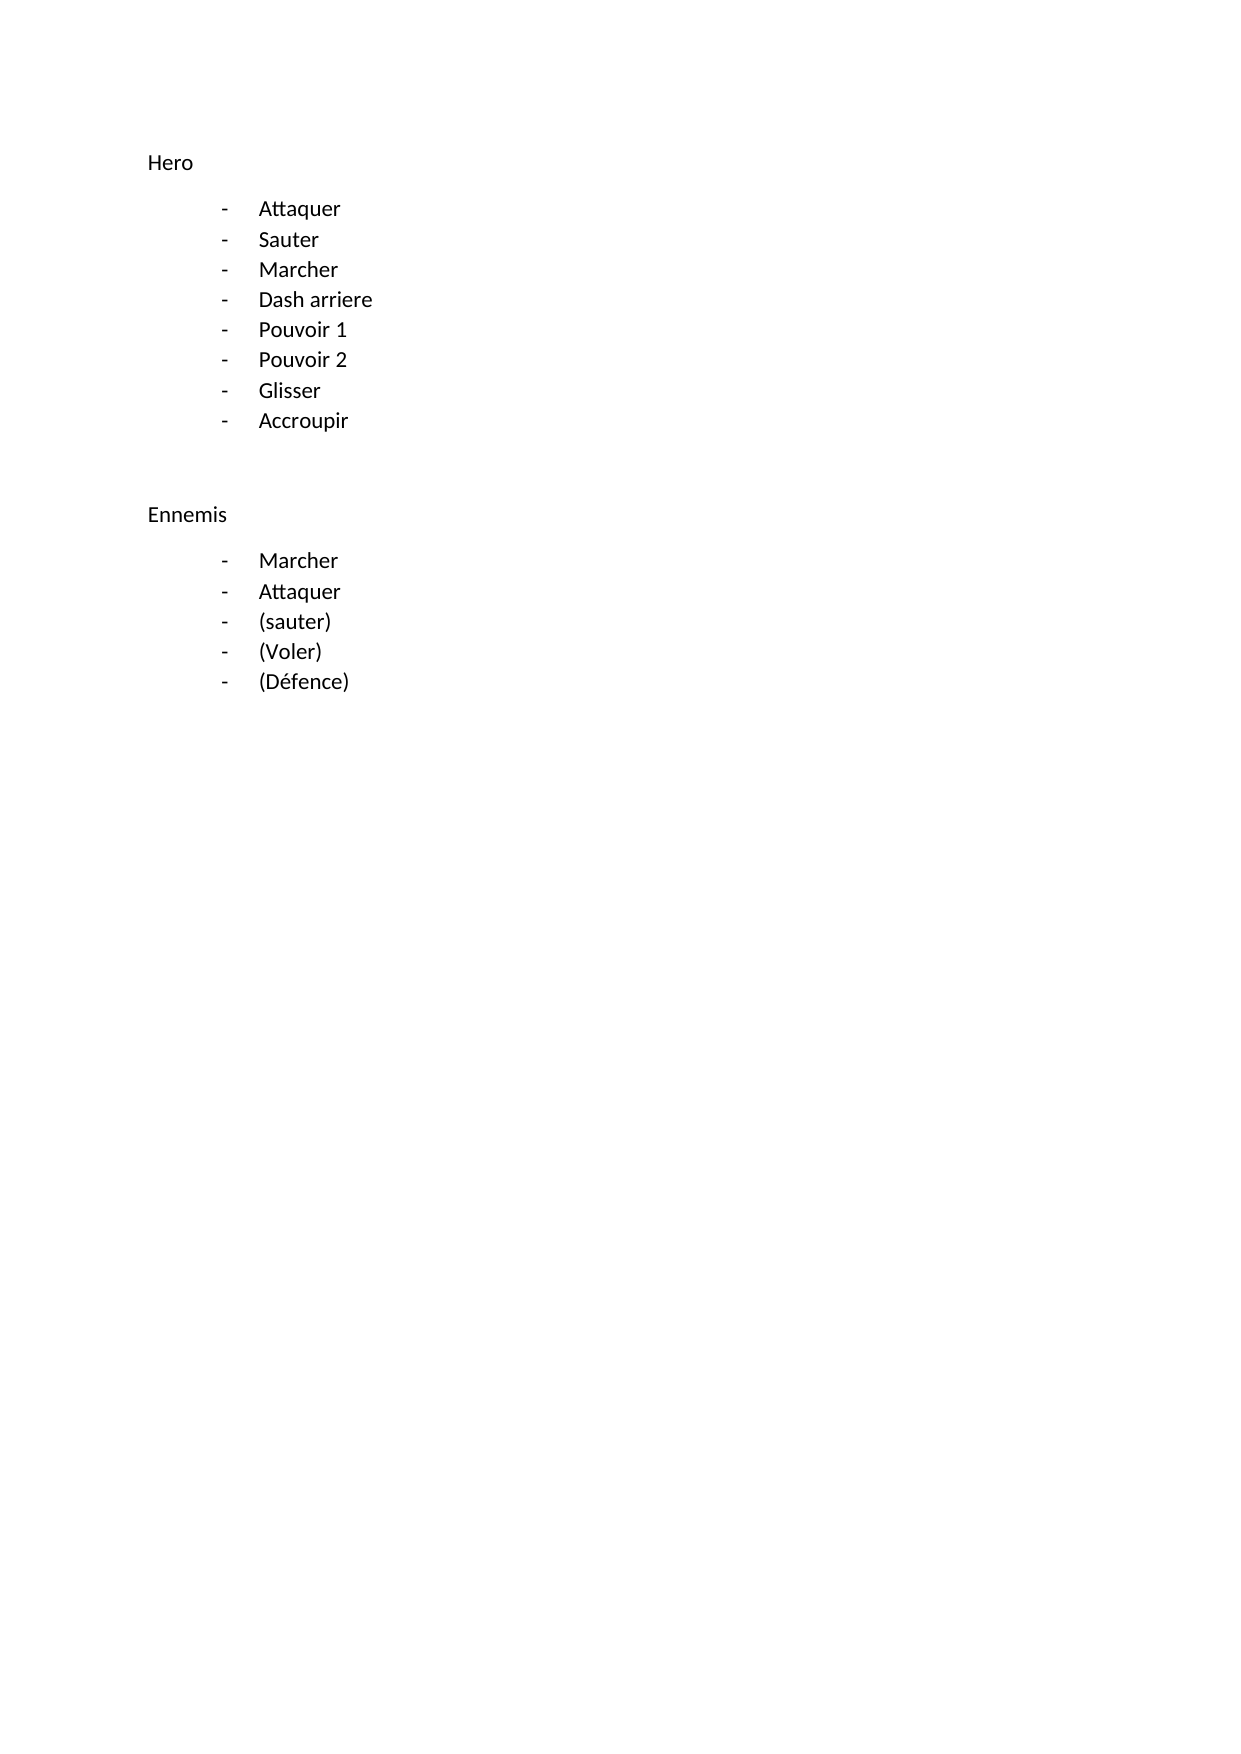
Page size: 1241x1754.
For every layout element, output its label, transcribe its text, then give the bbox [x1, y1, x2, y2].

text Hero [148, 148, 1093, 176]
list Attaquer [221, 577, 1093, 605]
list Attaquer [221, 194, 1093, 222]
list Marcher [221, 547, 1093, 574]
list (Défence) [221, 667, 1093, 695]
list (Voler) [221, 637, 1093, 665]
list Marcher [221, 255, 1093, 283]
text Ennemis [148, 500, 1093, 528]
list Pouvoir 1 [221, 315, 1093, 343]
list Accroupir [221, 406, 1093, 434]
list Dash arriere [221, 285, 1093, 313]
list (sauter) [221, 607, 1093, 635]
list Pouvoir 2 [221, 346, 1093, 373]
list Sauter [221, 225, 1093, 253]
list Glisser [221, 376, 1093, 404]
